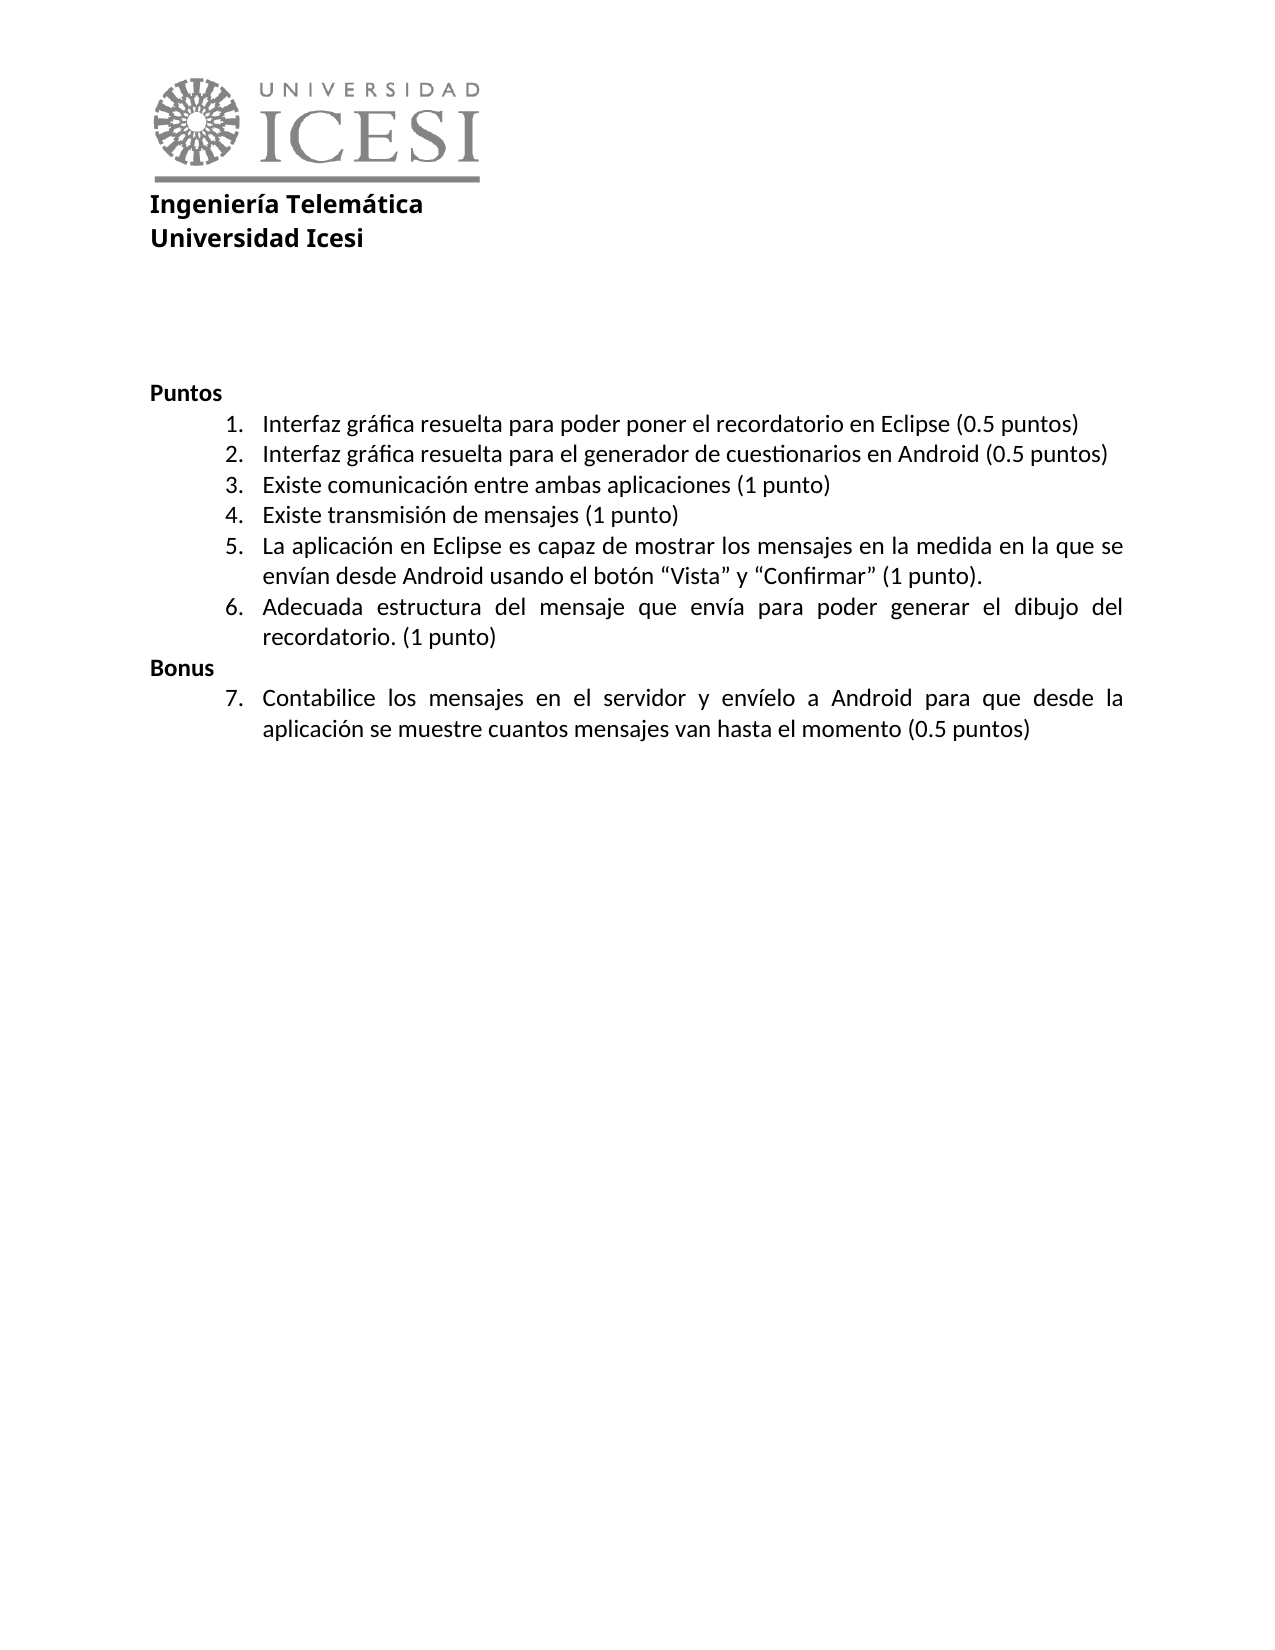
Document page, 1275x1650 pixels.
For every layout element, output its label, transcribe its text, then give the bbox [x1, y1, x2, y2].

list Interfaz gráfica resuelta para poder poner el recordatorio en Eclipse (0.5 puntos) [225, 408, 1125, 438]
list La aplicación en Eclipse es capaz de mostrar los mensajes en la medida en la que se envían desde Android usando el botón “Vista” y “Confirmar” (1 punto). [225, 530, 1125, 591]
text Bonus [150, 652, 1125, 682]
list Existe comunicación entre ambas aplicaciones (1 punto) [225, 469, 1125, 499]
list Interfaz gráfica resuelta para el generador de cuestionarios en Android (0.5 puntos) [225, 438, 1125, 469]
list Adecuada estructura del mensaje que envía para poder generar el dibujo del recordatorio. (1 punto) [225, 591, 1125, 652]
list Contabilice los mensajes en el servidor y envíelo a Android para que desde la aplicación se muestre cuantos mensajes van hasta el momento (0.5 puntos) [225, 682, 1125, 743]
text Puntos [150, 377, 1125, 408]
list Existe transmisión de mensajes (1 punto) [225, 499, 1125, 530]
picture [150, 73, 487, 188]
